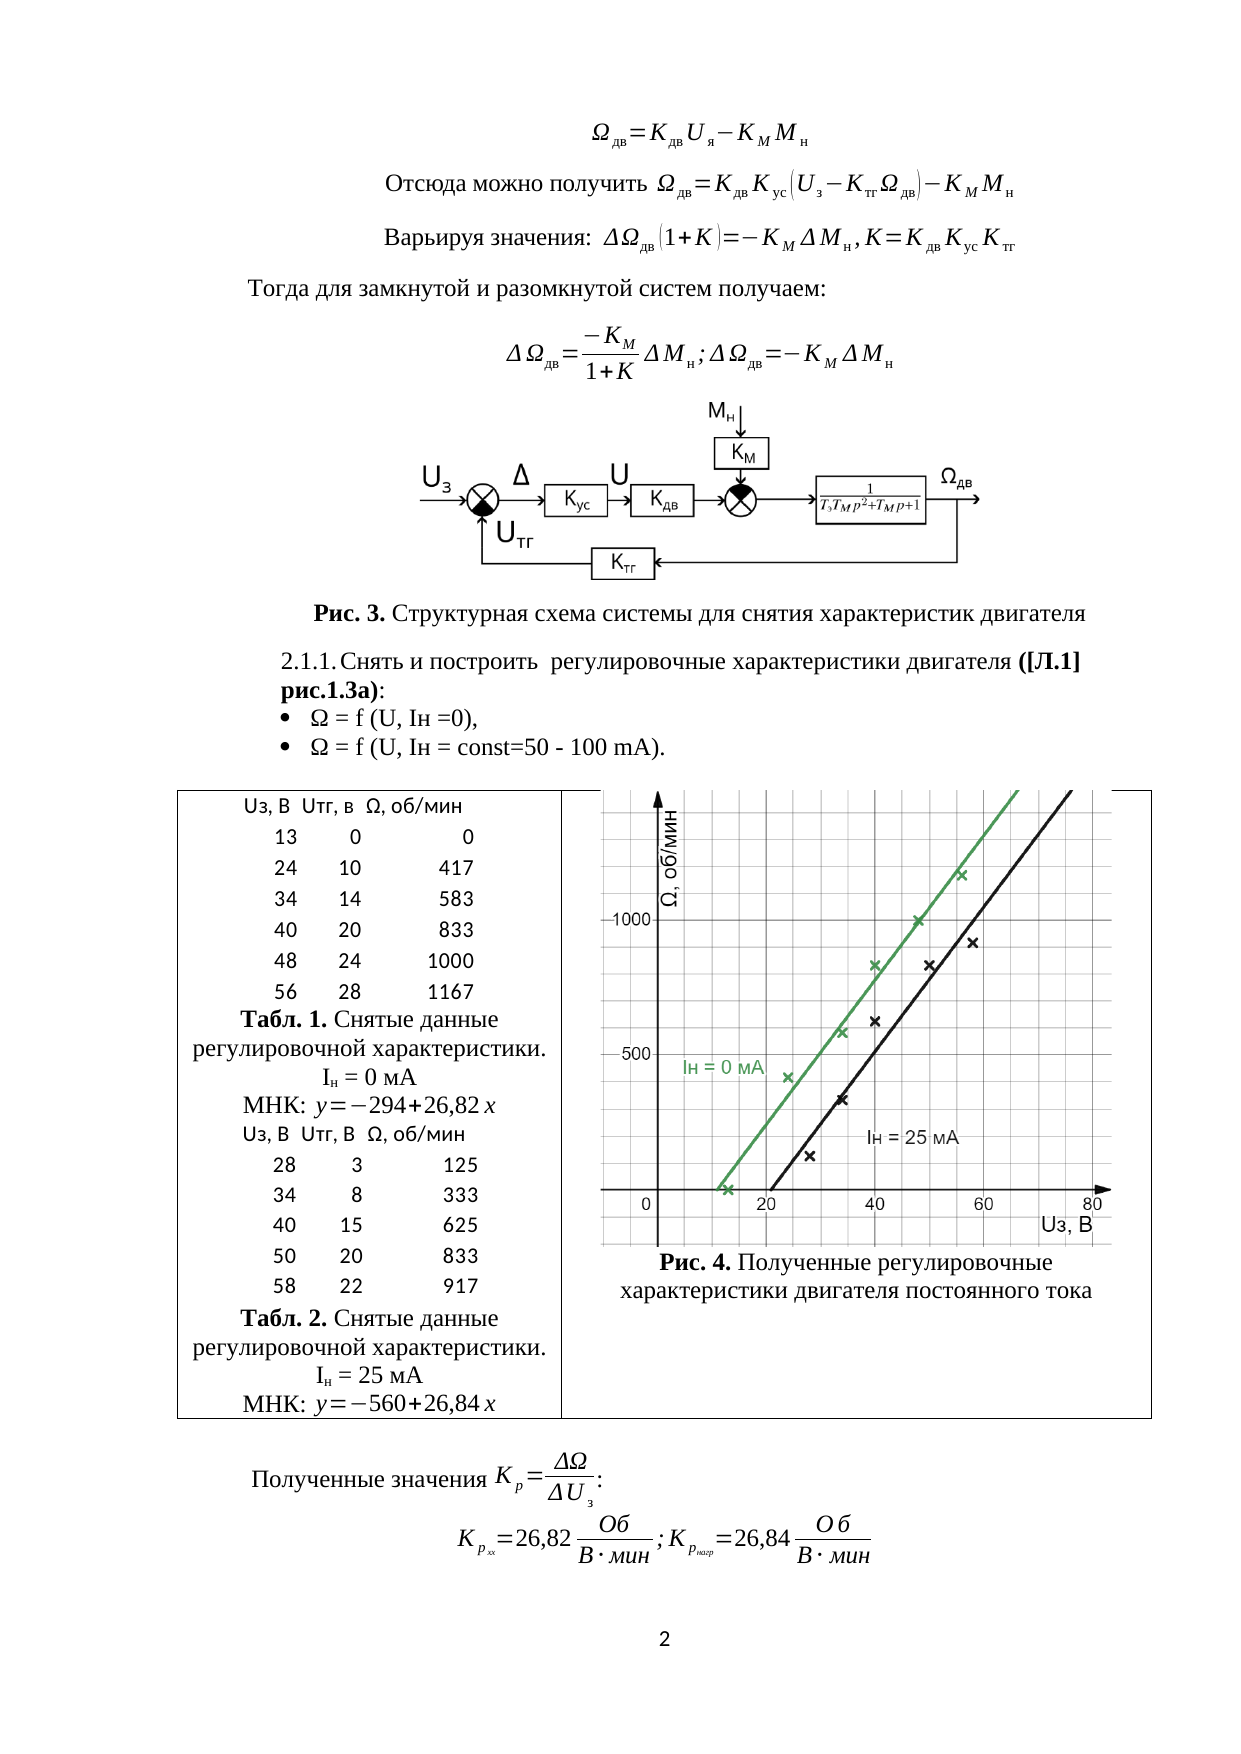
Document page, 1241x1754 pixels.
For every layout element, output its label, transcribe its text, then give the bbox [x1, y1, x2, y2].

table_header Табл. 1. Снятые данные регулировочной характеристики. Iн = 0 мА МНК: Табл. 2. Снятые данные регулировочной характеристики. Iн = 25 мА МНК: [178, 791, 561, 1418]
text Полученные значения : [177, 1448, 1152, 1510]
picture [600, 790, 1112, 1247]
text Рис. 3. Структурная схема системы для снятия характеристик двигателя [247, 598, 1152, 627]
list Ω = f (U, Iн = сonst=50 - 100 mA). [281, 732, 1152, 761]
list Ω = f (U, Iн =0), [281, 703, 1152, 732]
picture [419, 402, 980, 580]
list Снять и построить регулировочные характеристики двигателя ([Л.1] рис.1.3а): [281, 646, 1152, 703]
table_header Рис. 4. Полученные регулировочные характеристики двигателя постоянного тока [562, 791, 1151, 1418]
text Тогда для замкнутой и разомкнутой систем получаем: [247, 273, 1152, 302]
